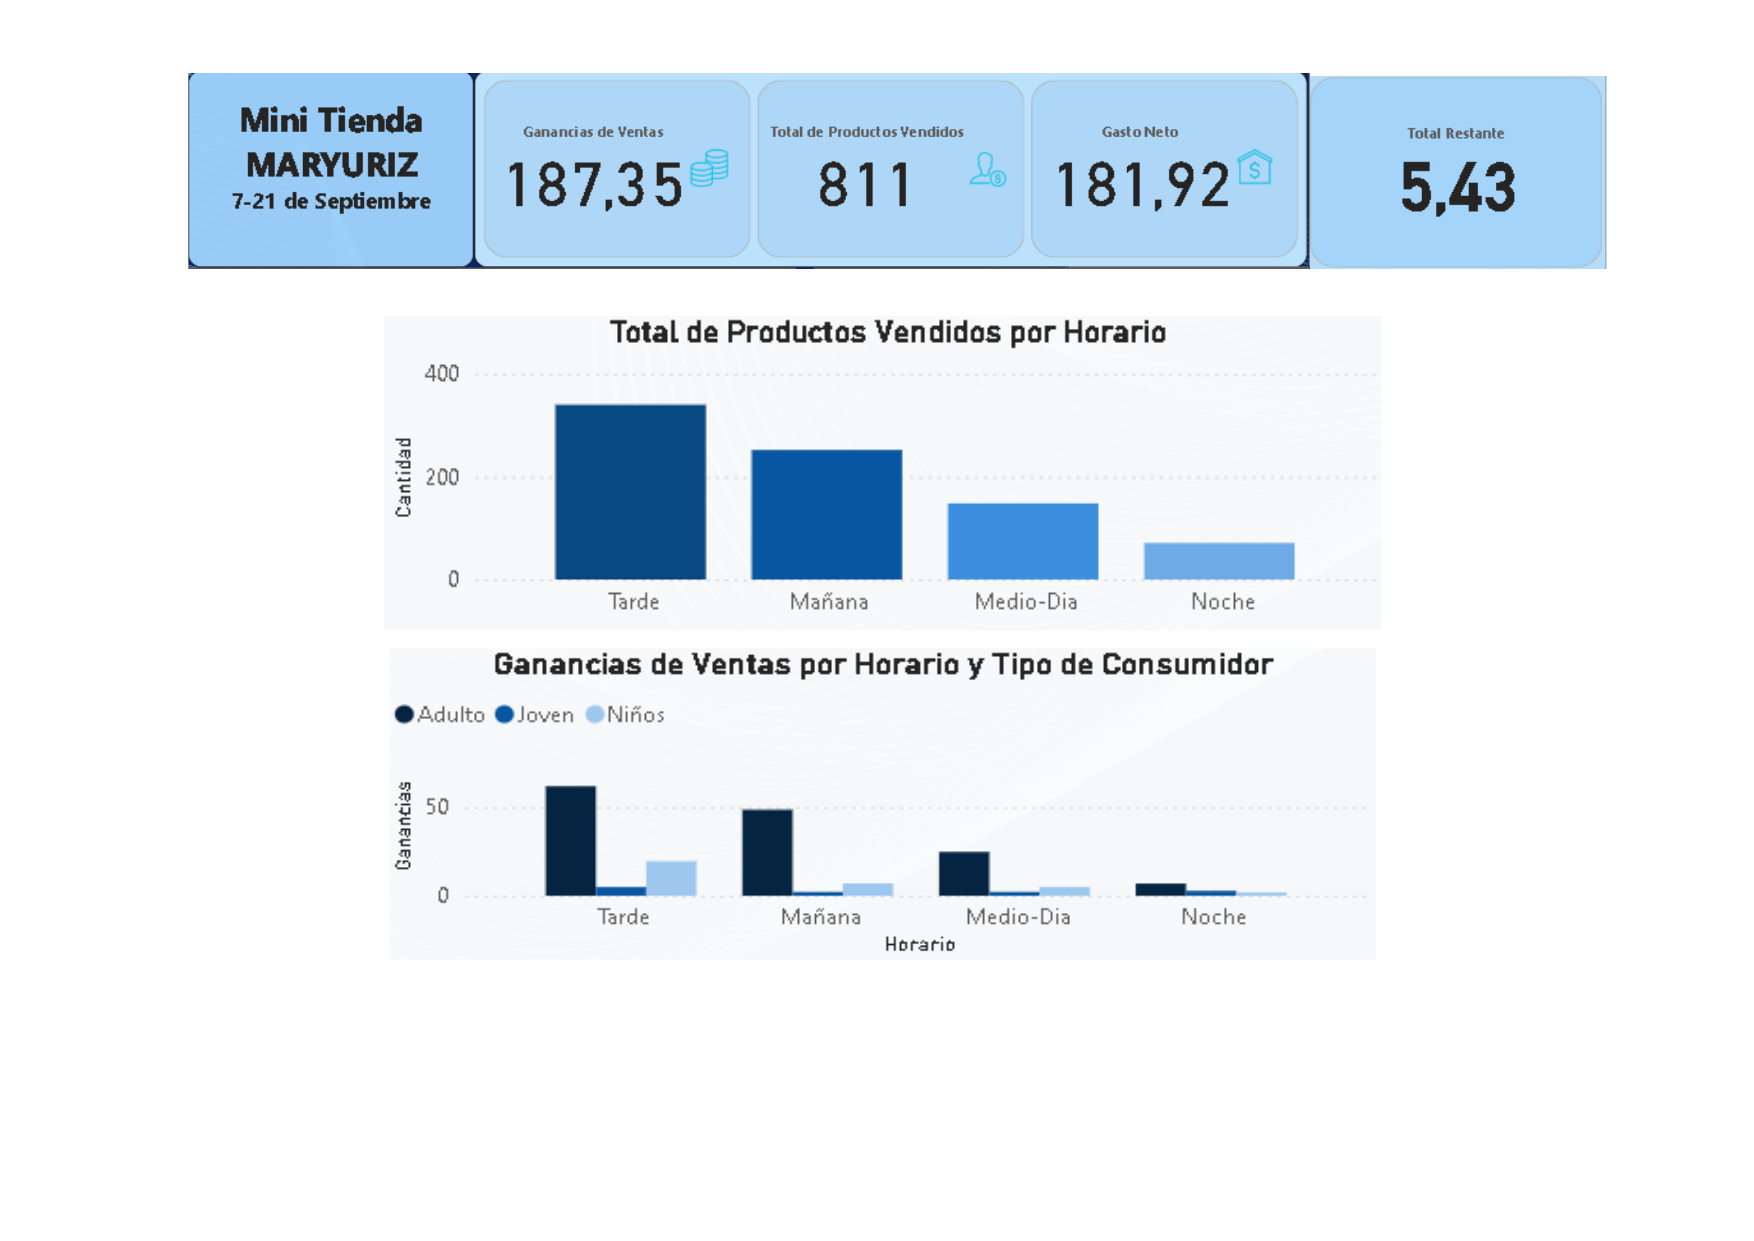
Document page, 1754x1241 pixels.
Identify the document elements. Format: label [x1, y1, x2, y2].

picture [390, 648, 1376, 960]
picture [188, 73, 1607, 269]
picture [383, 316, 1382, 630]
